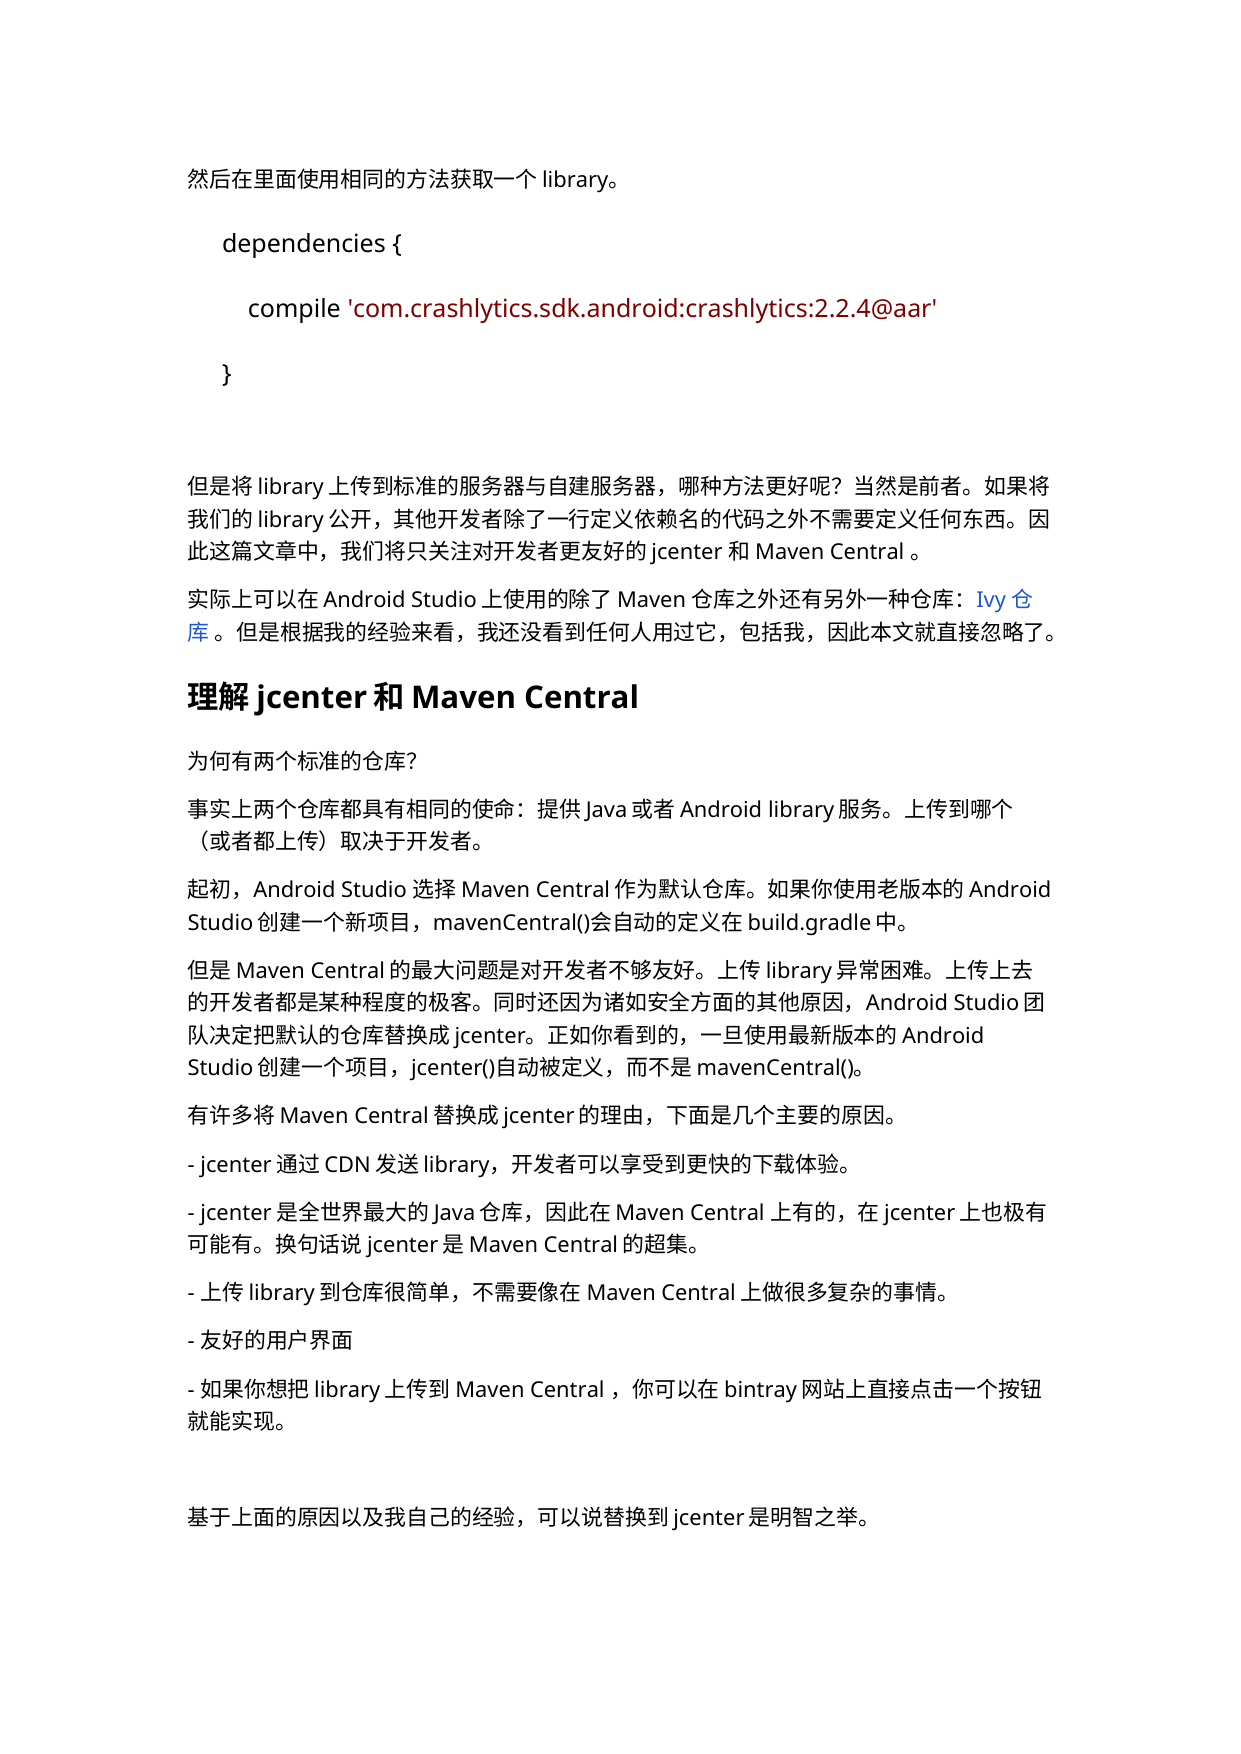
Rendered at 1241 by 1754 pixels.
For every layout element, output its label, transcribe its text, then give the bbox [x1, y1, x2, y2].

text - 友好的用户界面 [187, 1323, 1053, 1356]
text - jcenter通过CDN发送library，开发者可以享受到更快的下载体验。 [187, 1146, 1053, 1179]
text 为何有两个标准的仓库？ [187, 743, 1053, 776]
text 但是将library上传到标准的服务器与自建服务器，哪种方法更好呢？当然是前者。如果将我们的library公开，其他开发者除了一行定义依赖名的代码之外不需要定义任何东西。因此这篇文章中，我们将只关注对开发者更友好的jcenter 和 Maven Central 。 [187, 469, 1053, 566]
text 但是Maven Central的最大问题是对开发者不够友好。上传library异常困难。上传上去的开发者都是某种程度的极客。同时还因为诸如安全方面的其他原因，Android Studio团队决定把默认的仓库替换成jcenter。正如你看到的，一旦使用最新版本的Android Studio创建一个项目，jcenter()自动被定义，而不是mavenCentral()。 [187, 953, 1053, 1083]
text 理解jcenter和Maven Central [187, 663, 1053, 728]
text dependencies { [222, 210, 1053, 275]
text - 上传library到仓库很简单，不需要像在 Maven Central上做很多复杂的事情。 [187, 1275, 1053, 1308]
text 有许多将Maven Central替换成jcenter的理由，下面是几个主要的原因。 [187, 1098, 1053, 1131]
text 然后在里面使用相同的方法获取一个library。 [187, 162, 1053, 194]
text - jcenter是全世界最大的Java仓库，因此在Maven Central 上有的，在jcenter上也极有可能有。换句话说jcenter是Maven Central的超集。 [187, 1194, 1053, 1259]
text compile 'com.crashlytics.sdk.android:crashlytics:2.2.4@aar' [222, 275, 1053, 340]
text - 如果你想把library上传到 Maven Central ，你可以在bintray网站上直接点击一个按钮就能实现。 [187, 1371, 1053, 1436]
text 实际上可以在Android Studio上使用的除了Maven 仓库之外还有另外一种仓库：Ivy 仓库 。但是根据我的经验来看，我还没看到任何人用过它，包括我，因此本文就直接忽略了。 [187, 582, 1053, 647]
text 基于上面的原因以及我自己的经验，可以说替换到jcenter是明智之举。 [187, 1500, 1053, 1533]
text 起初，Android Studio 选择Maven Central作为默认仓库。如果你使用老版本的Android Studio创建一个新项目，mavenCentral()会自动的定义在build.gradle中。 [187, 872, 1053, 937]
text 事实上两个仓库都具有相同的使命：提供Java或者Android library服务。上传到哪个（或者都上传）取决于开发者。 [187, 791, 1053, 856]
text } [222, 340, 1053, 405]
